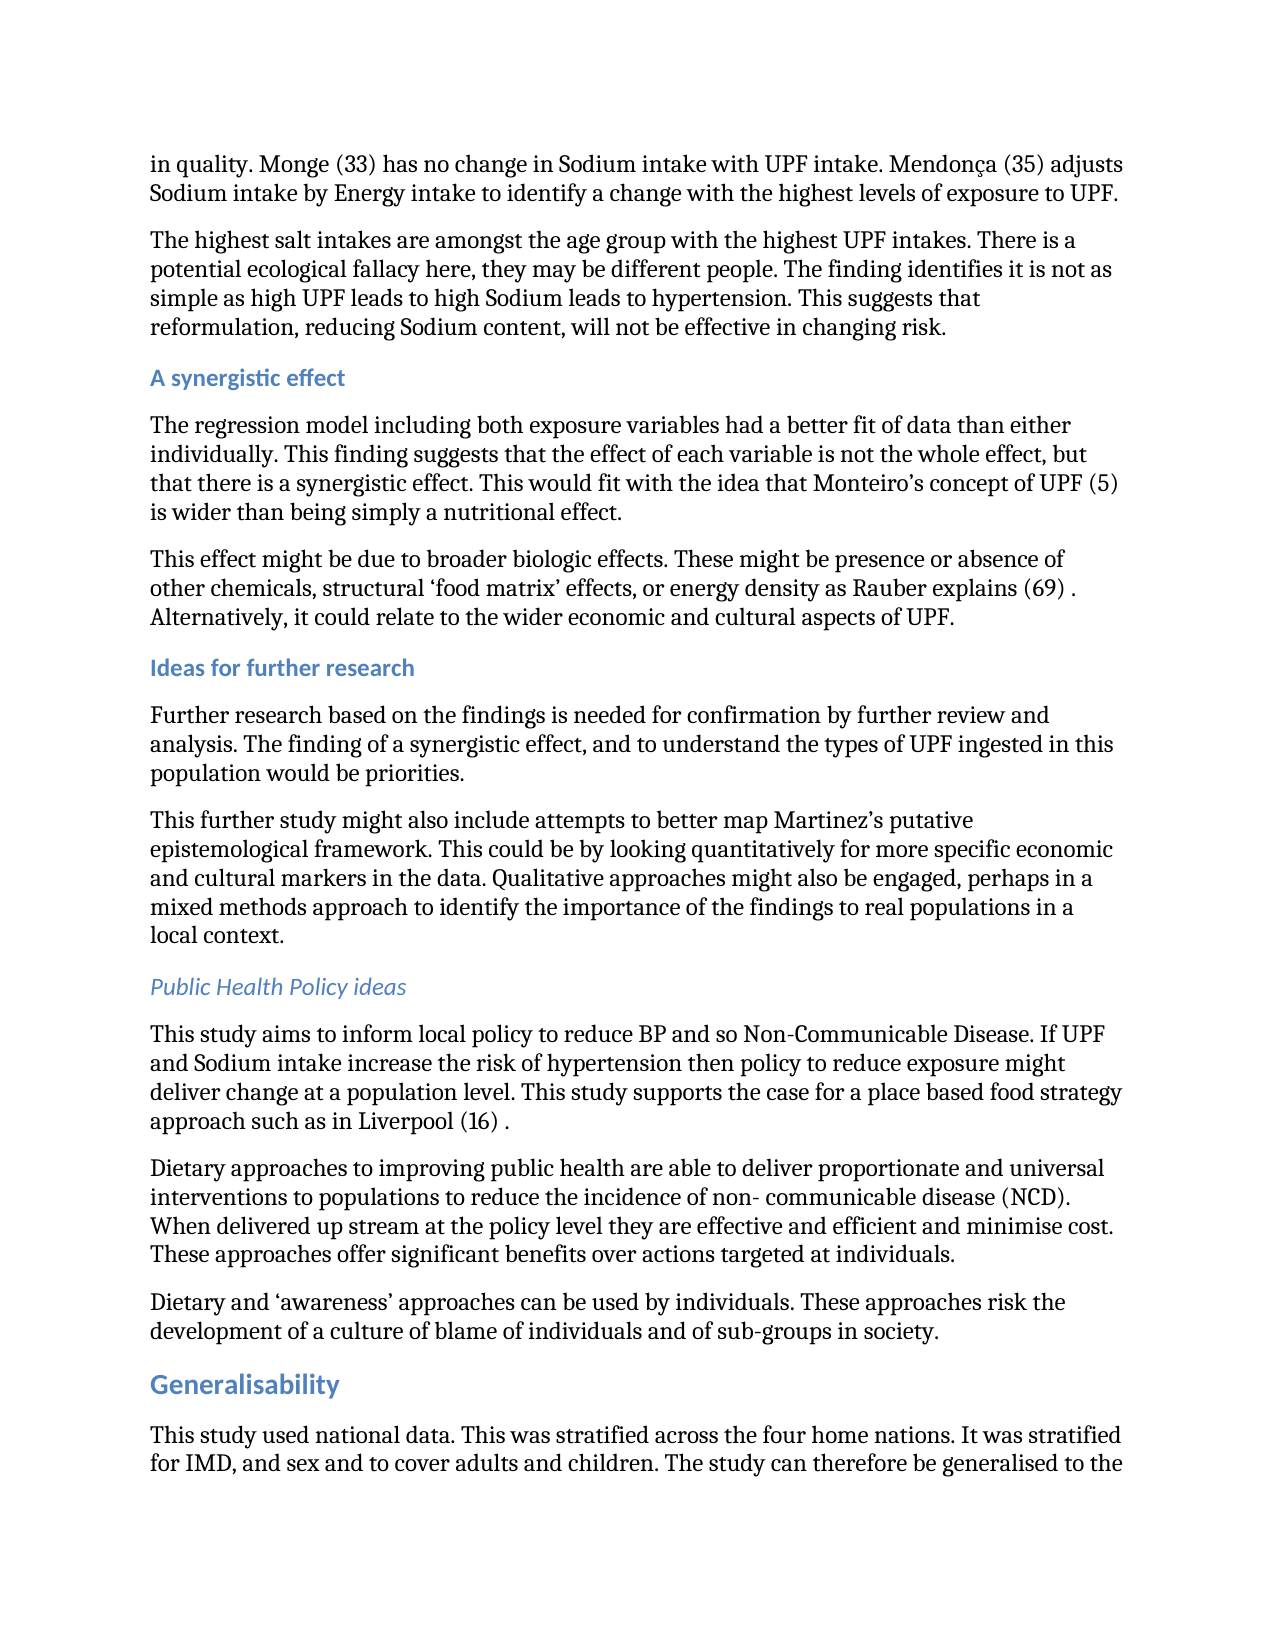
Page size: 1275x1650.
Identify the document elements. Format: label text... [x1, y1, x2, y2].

text The regression model including both exposure variables had a better fit of data than either individually. This finding suggests that the effect of each variable is not the whole effect, but that there is a synergistic effect. This would fit with the idea that Monteiro’s concept of UPF (5) is wider than being simply a nutritional effect. [150, 411, 1125, 526]
subtitle Ideas for further research [150, 652, 1125, 683]
text This further study might also include attempts to better map Martinez’s putative epistemological framework. This could be by looking quantitatively for more specific economic and cultural markers in the data. Qualitative approaches might also be engaged, perhaps in a mixed methods approach to identify the importance of the findings to real populations in a local context. [150, 806, 1125, 950]
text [150, 150, 1125, 207]
text Dietary approaches to improving public health are able to deliver proportionate and universal interventions to populations to reduce the incidence of non- communicable disease (NCD). When delivered up stream at the policy level they are effective and efficient and minimise cost. These approaches offer significant benefits over actions targeted at individuals. [150, 1154, 1125, 1269]
subtitle Generalisability [150, 1366, 1125, 1402]
text Further research based on the findings is needed for confirmation by further review and analysis. The finding of a synergistic effect, and to understand the types of UPF ingested in this population would be priorities. [150, 701, 1125, 788]
text This effect might be due to broader biologic effects. These might be presence or absence of other chemicals, structural ‘food matrix’ effects, or energy density as Rauber explains (69) . Alternatively, it could relate to the wider economic and cultural aspects of UPF. [150, 545, 1125, 631]
subtitle A synergistic effect [150, 362, 1125, 393]
text This study aims to inform local policy to reduce BP and so Non-Communicable Disease. If UPF and Sodium intake increase the risk of hypertension then policy to reduce exposure might deliver change at a population level. This study supports the case for a place based food strategy approach such as in Liverpool (16) . [150, 1020, 1125, 1135]
text Dietary and ‘awareness’ approaches can be used by individuals. These approaches risk the development of a culture of blame of individuals and of sub-groups in society. [150, 1288, 1125, 1345]
subtitle Public Health Policy ideas [150, 971, 1125, 1002]
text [150, 1421, 1125, 1478]
text The highest salt intakes are amongst the age group with the highest UPF intakes. There is a potential ecological fallacy here, they may be different people. The finding identifies it is not as simple as high UPF leads to high Sodium leads to hypertension. This suggests that reformulation, reducing Sodium content, will not be effective in changing risk. [150, 226, 1125, 341]
